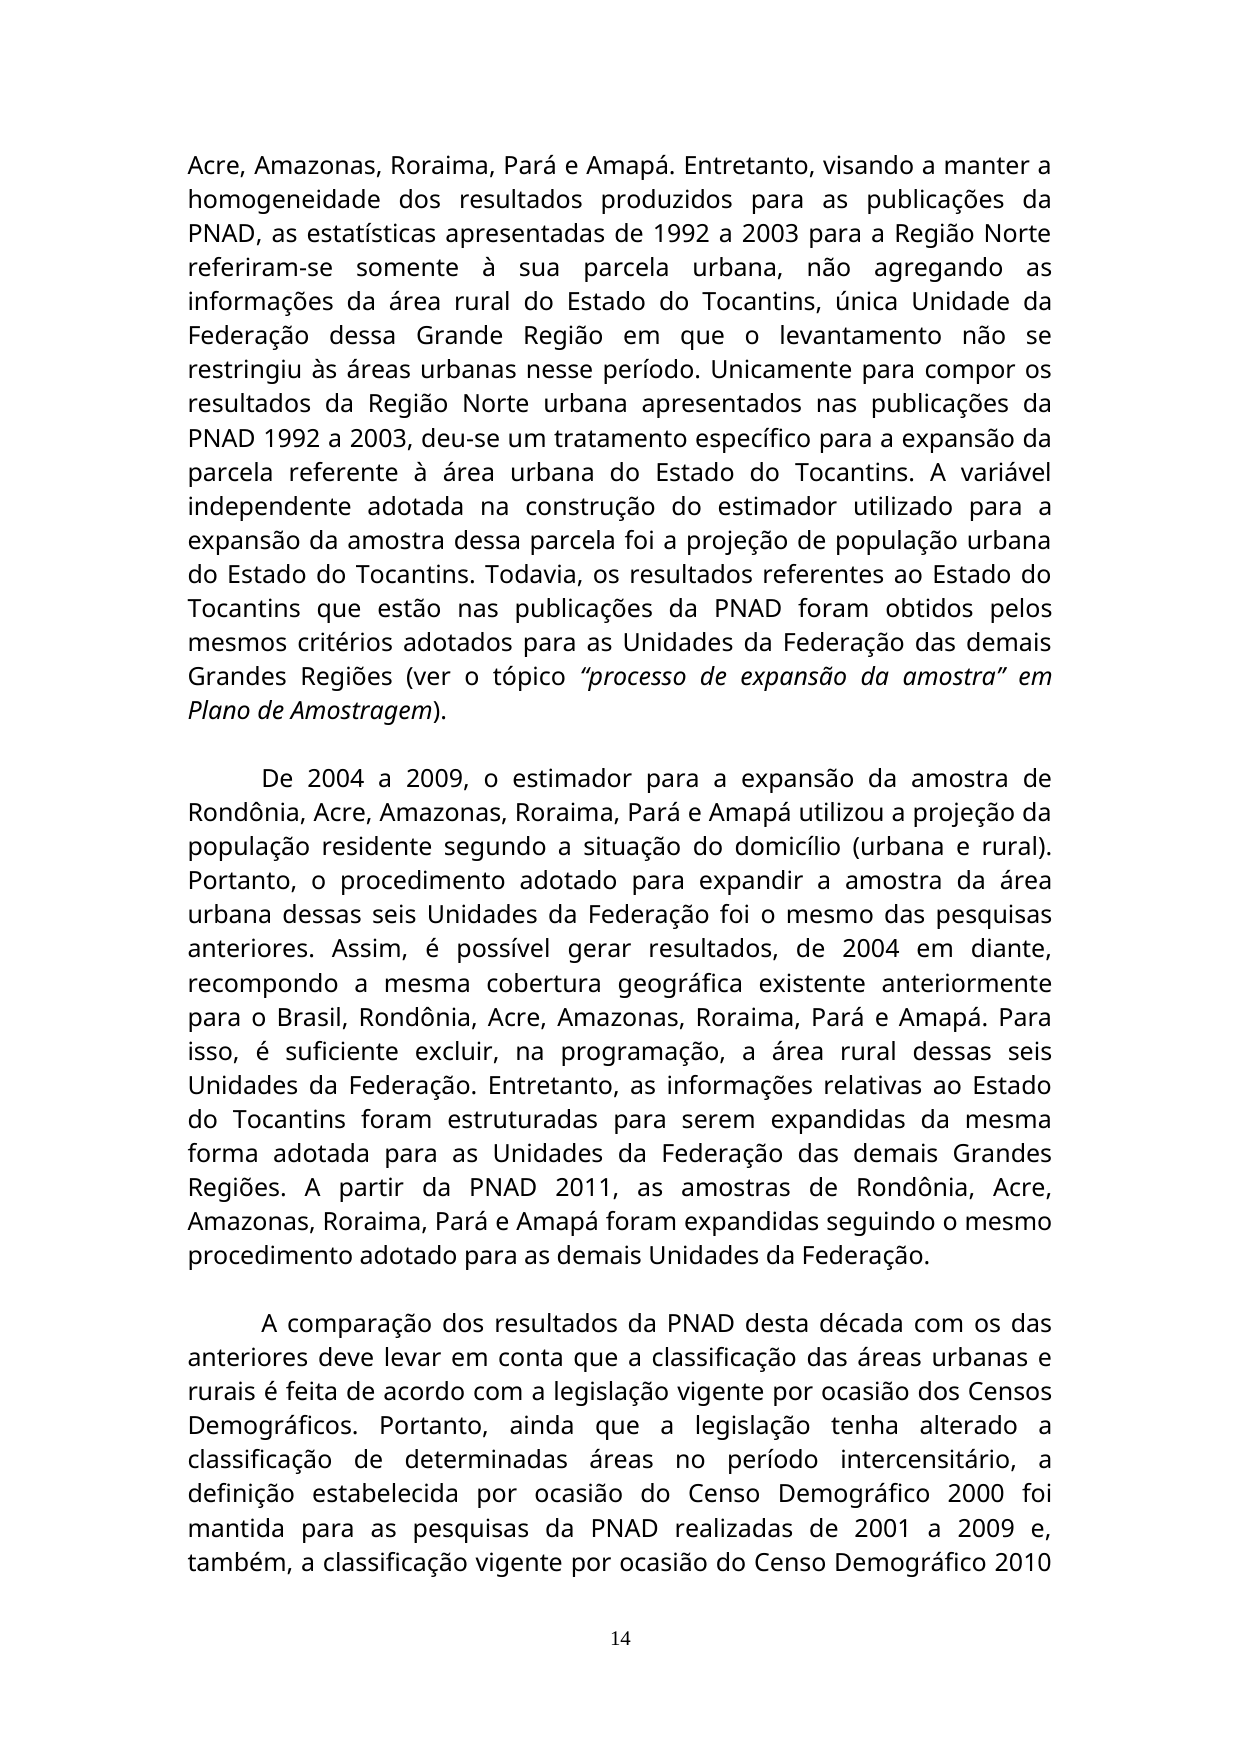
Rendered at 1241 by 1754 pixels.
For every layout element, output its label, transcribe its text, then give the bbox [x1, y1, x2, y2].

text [187, 1306, 1053, 1578]
text De 2004 a 2009, o estimador para a expansão da amostra de Rondônia, Acre, Amazonas, Roraima, Pará e Amapá utilizou a projeção da população residente segundo a situação do domicílio (urbana e rural). Portanto, o procedimento adotado para expandir a amostra da área urbana dessas seis Unidades da Federação foi o mesmo das pesquisas anteriores. Assim, é possível gerar resultados, de 2004 em diante, recompondo a mesma cobertura geográfica existente anteriormente para o Brasil, Rondônia, Acre, Amazonas, Roraima, Pará e Amapá. Para isso, é suficiente excluir, na programação, a área rural dessas seis Unidades da Federação. Entretanto, as informações relativas ao Estado do Tocantins foram estruturadas para serem expandidas da mesma forma adotada para as Unidades da Federação das demais Grandes Regiões. A partir da PNAD 2011, as amostras de Rondônia, Acre, Amazonas, Roraima, Pará e Amapá foram expandidas seguindo o mesmo procedimento adotado para as demais Unidades da Federação. [187, 761, 1053, 1272]
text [187, 148, 1053, 727]
